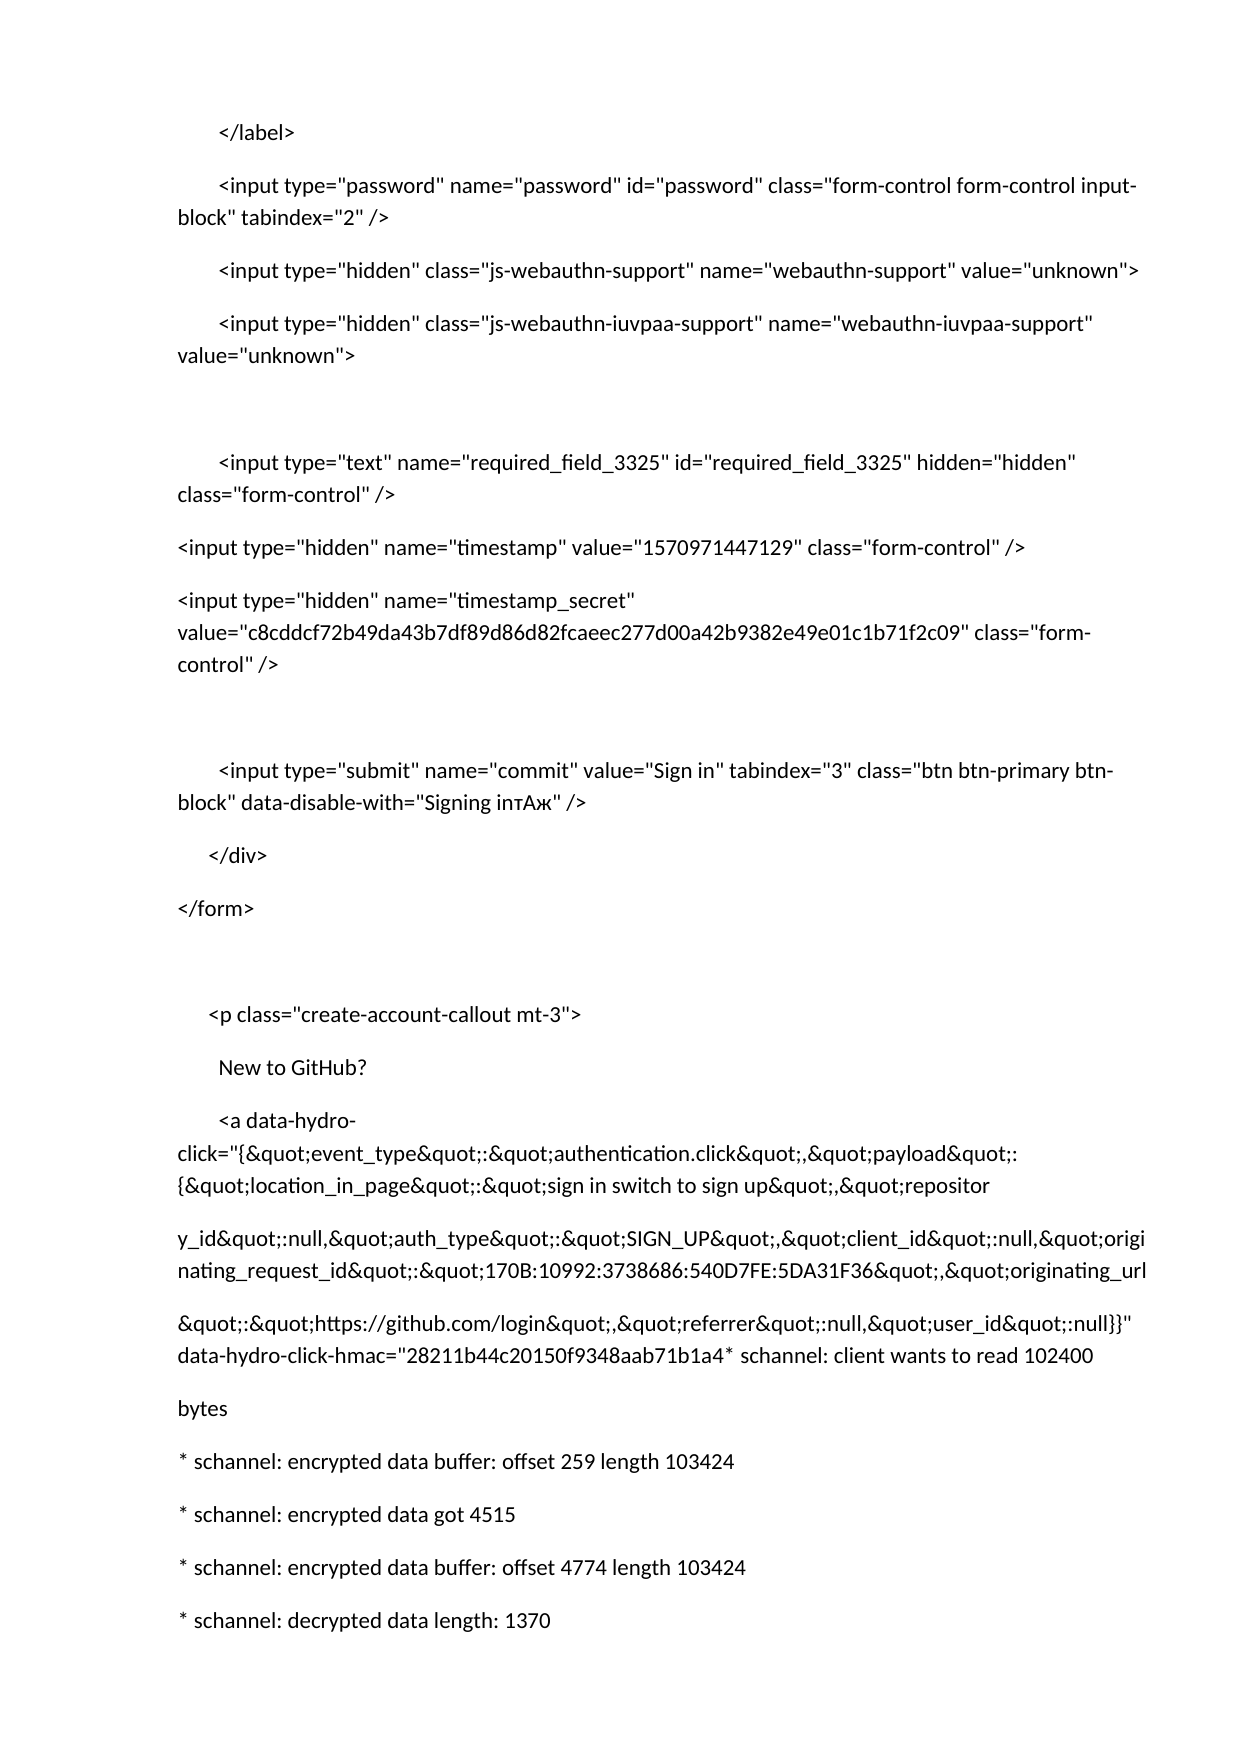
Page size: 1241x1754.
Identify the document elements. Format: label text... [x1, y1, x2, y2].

text * schannel: encrypted data buffer: offset 4774 length 103424 [177, 1553, 1152, 1581]
text * schannel: encrypted data got 4515 [177, 1500, 1152, 1528]
text <input type="hidden" class="js-webauthn-support" name="webauthn-support" value="unknown"> [177, 256, 1152, 284]
text <input type="hidden" name="timestamp" value="1570971447129" class="form-control" /> [177, 533, 1152, 561]
text </div> [177, 841, 1152, 869]
text * schannel: encrypted data buffer: offset 259 length 103424 [177, 1447, 1152, 1475]
text &quot;:&quot;https://github.com/login&quot;,&quot;referrer&quot;:null,&quot;user_id&quot;:null}}" data-hydro-click-hmac="28211b44c20150f9348aab71b1a4* schannel: client wants to read 102400 [177, 1309, 1152, 1369]
text <input type="password" name="password" id="password" class="form-control form-control input-block" tabindex="2" /> [177, 171, 1152, 231]
text New to GitHub? [177, 1053, 1152, 1082]
text <p class="create-account-callout mt-3"> [177, 1001, 1152, 1028]
text <input type="hidden" name="timestamp_secret" value="c8cddcf72b49da43b7df89d86d82fcaeec277d00a42b9382e49e01c1b71f2c09" class="form-control" /> [177, 586, 1152, 678]
text <input type="text" name="required_field_3325" id="required_field_3325" hidden="hidden" class="form-control" /> [177, 448, 1152, 508]
text <a data-hydro-click="{&quot;event_type&quot;:&quot;authentication.click&quot;,&quot;payload&quot;:{&quot;location_in_page&quot;:&quot;sign in switch to sign up&quot;,&quot;repositor [177, 1107, 1152, 1199]
text <input type="submit" name="commit" value="Sign in" tabindex="3" class="btn btn-primary btn-block" data-disable-with="Signing inтАж" /> [177, 756, 1152, 816]
text </label> [177, 118, 1152, 146]
text * schannel: decrypted data length: 1370 [177, 1606, 1152, 1634]
text </form> [177, 894, 1152, 922]
text <input type="hidden" class="js-webauthn-iuvpaa-support" name="webauthn-iuvpaa-support" value="unknown"> [177, 309, 1152, 369]
text bytes [177, 1394, 1152, 1422]
text y_id&quot;:null,&quot;auth_type&quot;:&quot;SIGN_UP&quot;,&quot;client_id&quot;:null,&quot;originating_request_id&quot;:&quot;170B:10992:3738686:540D7FE:5DA31F36&quot;,&quot;originating_url [177, 1224, 1152, 1284]
